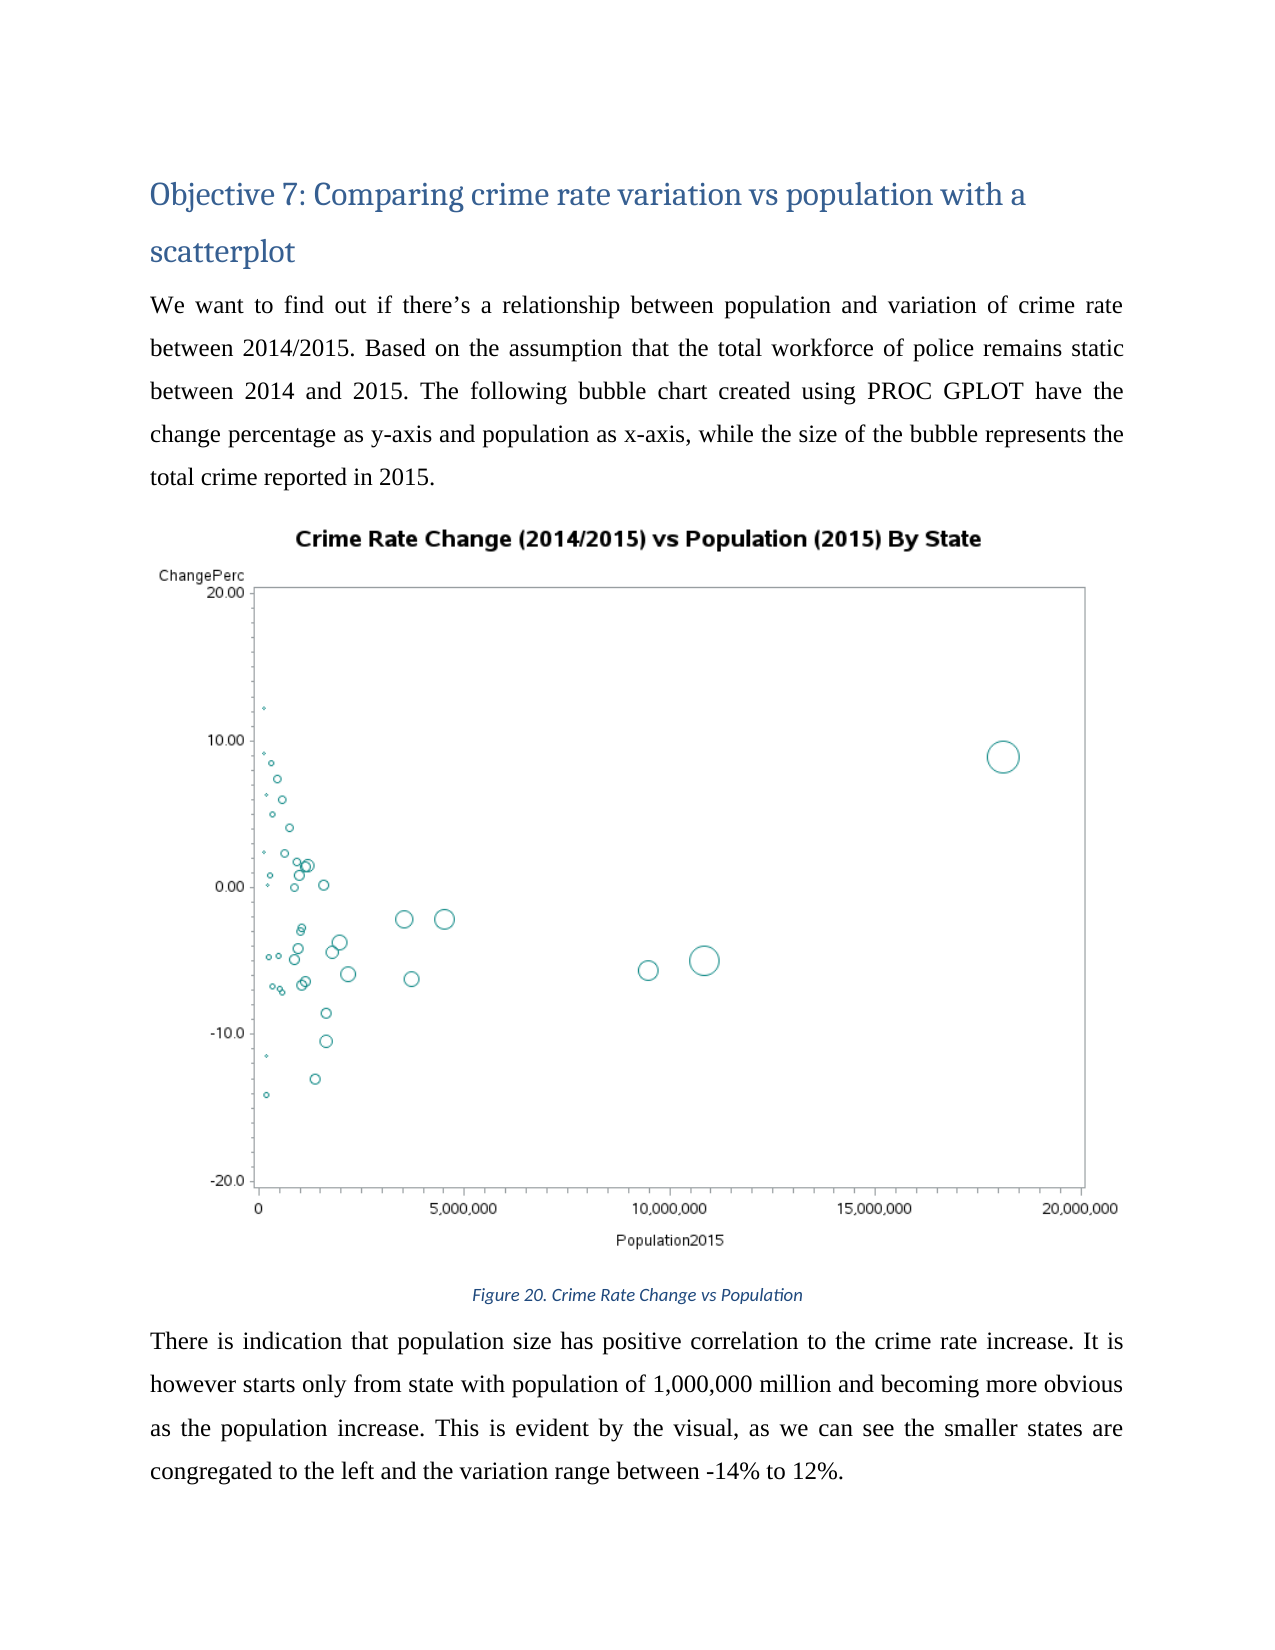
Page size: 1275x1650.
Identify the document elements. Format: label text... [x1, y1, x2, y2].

picture [150, 526, 1125, 1258]
text There is indication that population size has positive correlation to the crime rate increase. It is however starts only from state with population of 1,000,000 million and becoming more obvious as the population increase. This is evident by the visual, as we can see the smaller states are congregated to the left and the variation range between -14% to 12%. [150, 1326, 1125, 1484]
subtitle Objective 7: Comparing crime rate variation vs population with a scatterplot [150, 175, 1125, 271]
text We want to find out if there’s a relationship between population and variation of crime rate between 2014/2015. Based on the assumption that the total workforce of police remains static between 2014 and 2015. The following bubble chart created using PROC GPLOT have the change percentage as y-axis and population as x-axis, while the size of the bubble represents the total crime reported in 2015. [150, 290, 1125, 491]
